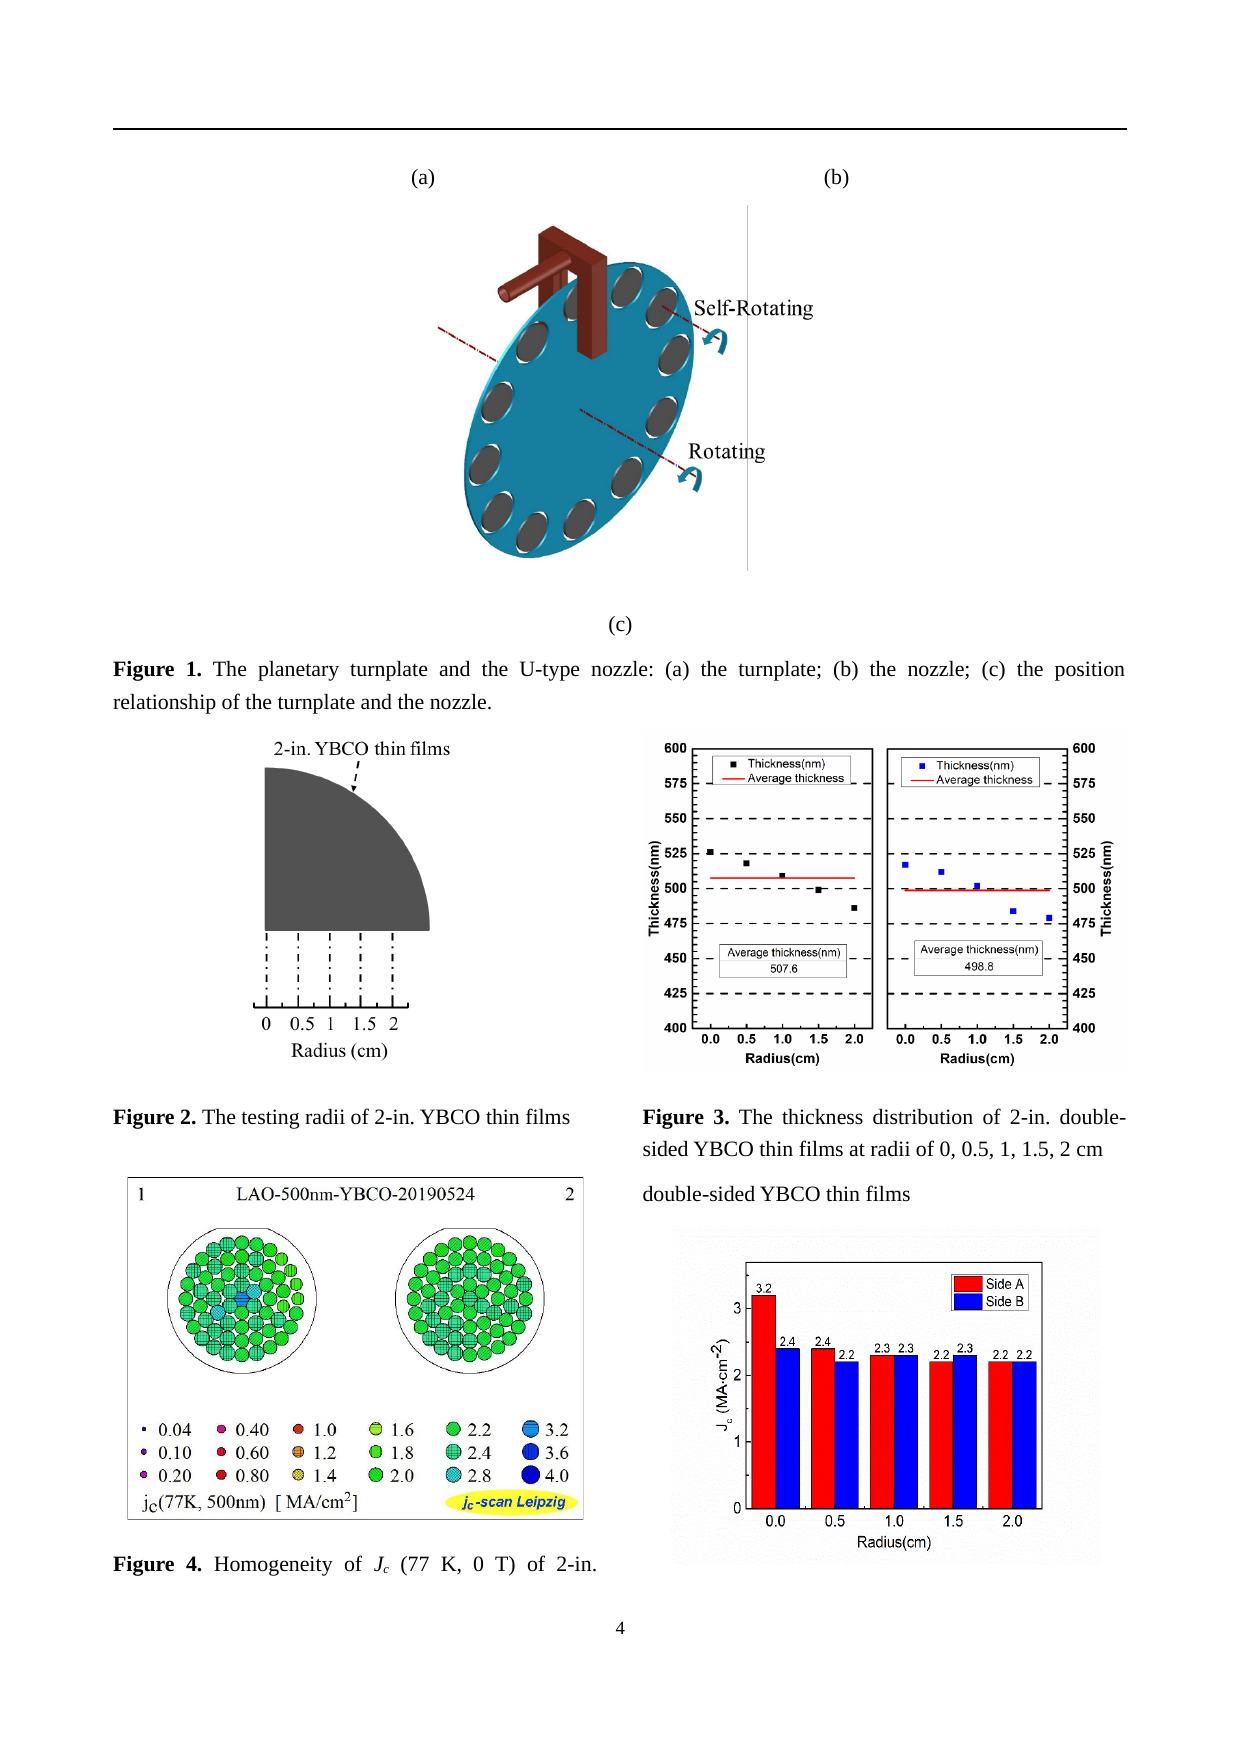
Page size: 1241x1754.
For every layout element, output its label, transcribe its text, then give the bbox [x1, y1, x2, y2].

picture [127, 1177, 584, 1520]
text Figure 1. The planetary turnplate and the U-type nozzle: (a) the turnplate; (b) the nozzle; (c) the position relationship of the turnplate and the nozzle. [113, 653, 1127, 718]
picture [249, 730, 462, 1073]
text Figure 4. Homogeneity of Jc (77 K, 0 T) of 2-in. double-sided YBCO thin films [113, 1548, 598, 1580]
picture [668, 1222, 1102, 1565]
text Figure 4. Homogeneity of Jc (77 K, 0 T) of 2-in. double-sided YBCO thin films [642, 1178, 1127, 1210]
picture [642, 730, 1129, 1073]
text Figure 3. The thickness distribution of 2-in. double-sided YBCO thin films at radii of 0, 0.5, 1, 1.5, 2 cm [642, 1100, 1127, 1165]
text Figure 2. The testing radii of 2-in. YBCO thin films [113, 1100, 598, 1133]
text (c) [113, 608, 1127, 640]
picture [413, 205, 827, 571]
text (a) (b) [113, 160, 1127, 193]
